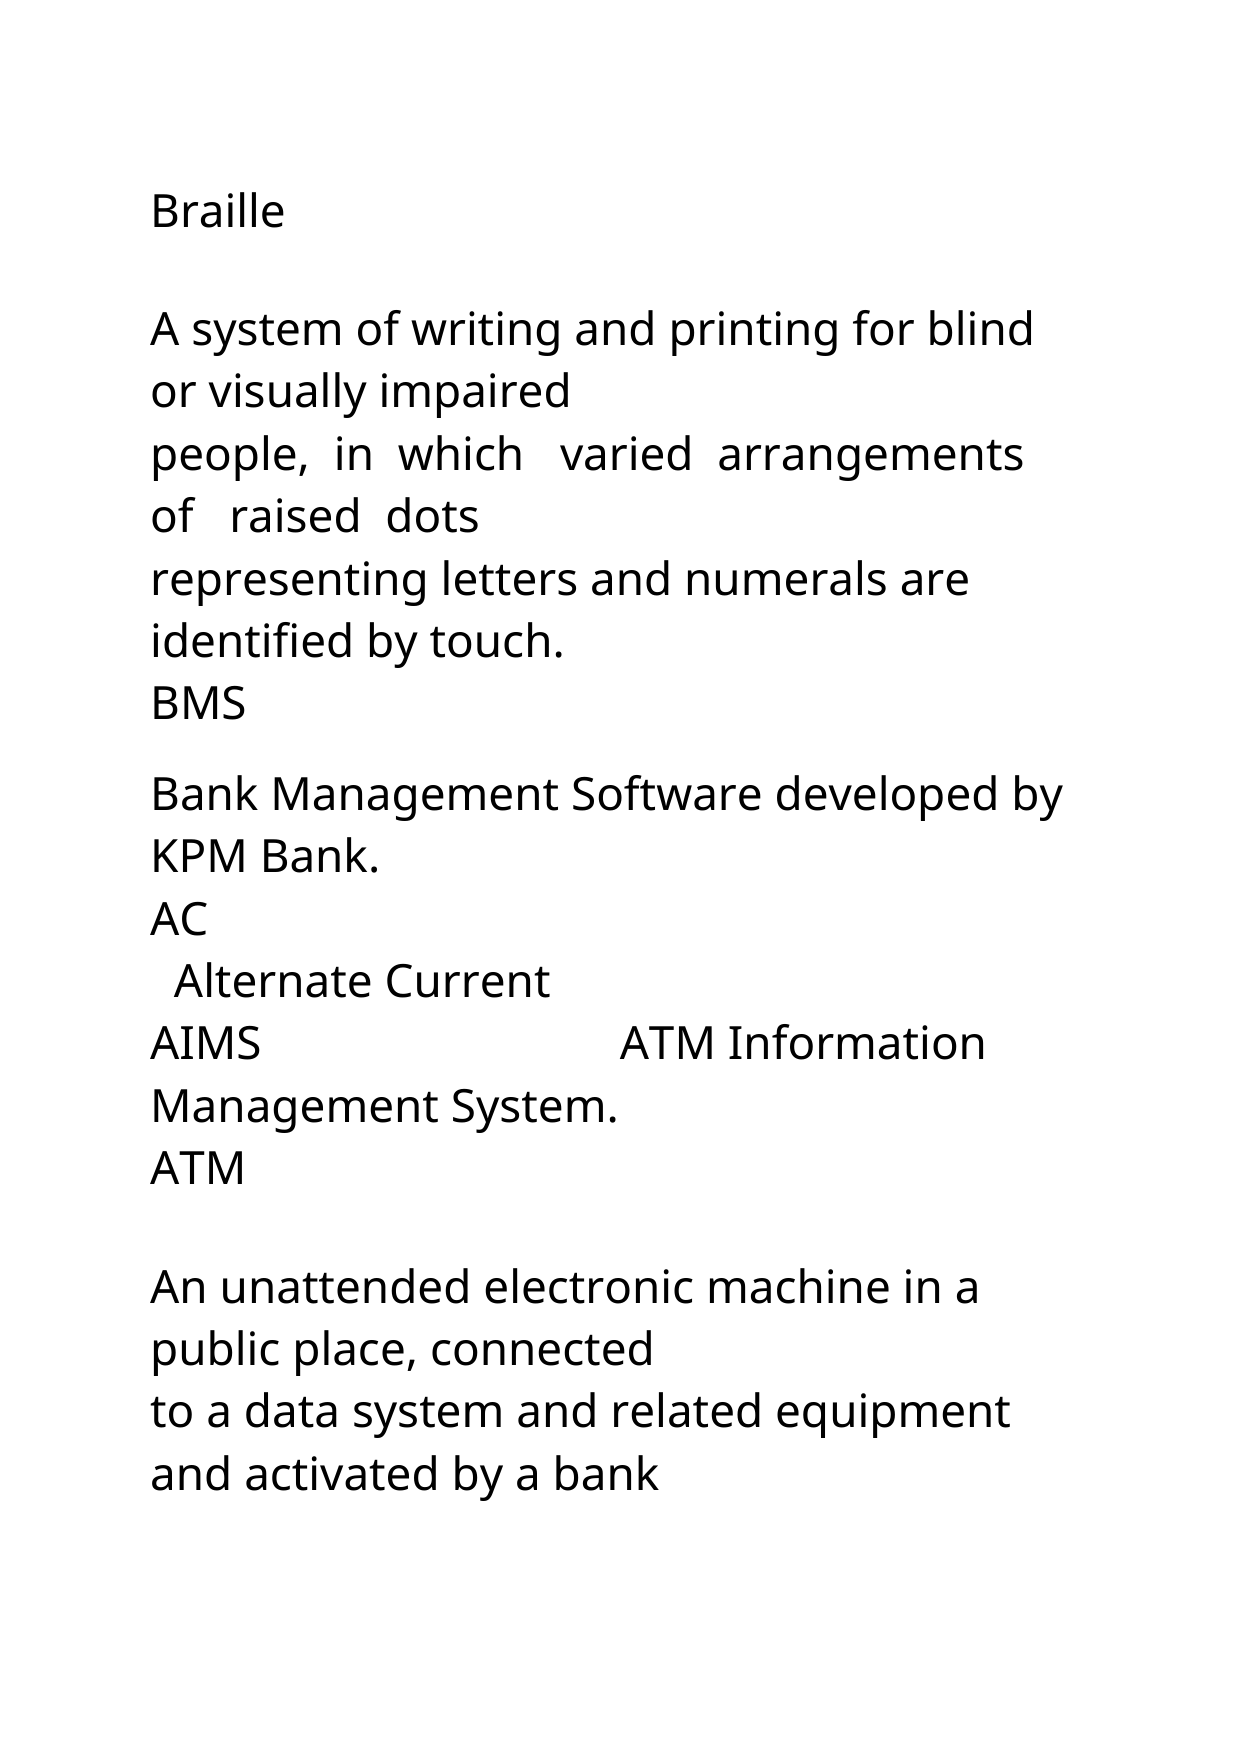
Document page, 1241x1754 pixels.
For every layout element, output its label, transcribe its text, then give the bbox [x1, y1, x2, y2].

text Alternate Current [150, 948, 1090, 1011]
text people, in which varied arrangements of raised dots [150, 421, 1090, 546]
text BMS [150, 671, 1090, 733]
text representing letters and numerals are identified by touch. [150, 546, 1090, 671]
text An unattended electronic machine in a public place, connected [150, 1254, 1090, 1379]
text Braille [150, 178, 1090, 240]
text AIMS ATM Information Management System. [150, 1011, 1090, 1136]
text A system of writing and printing for blind or visually impaired [150, 296, 1090, 421]
text Bank Management Software developed by KPM Bank. [150, 761, 1090, 886]
text AC [150, 886, 1090, 948]
text to a data system and related equipment and activated by a bank [150, 1379, 1090, 1504]
text ATM [150, 1136, 1090, 1198]
